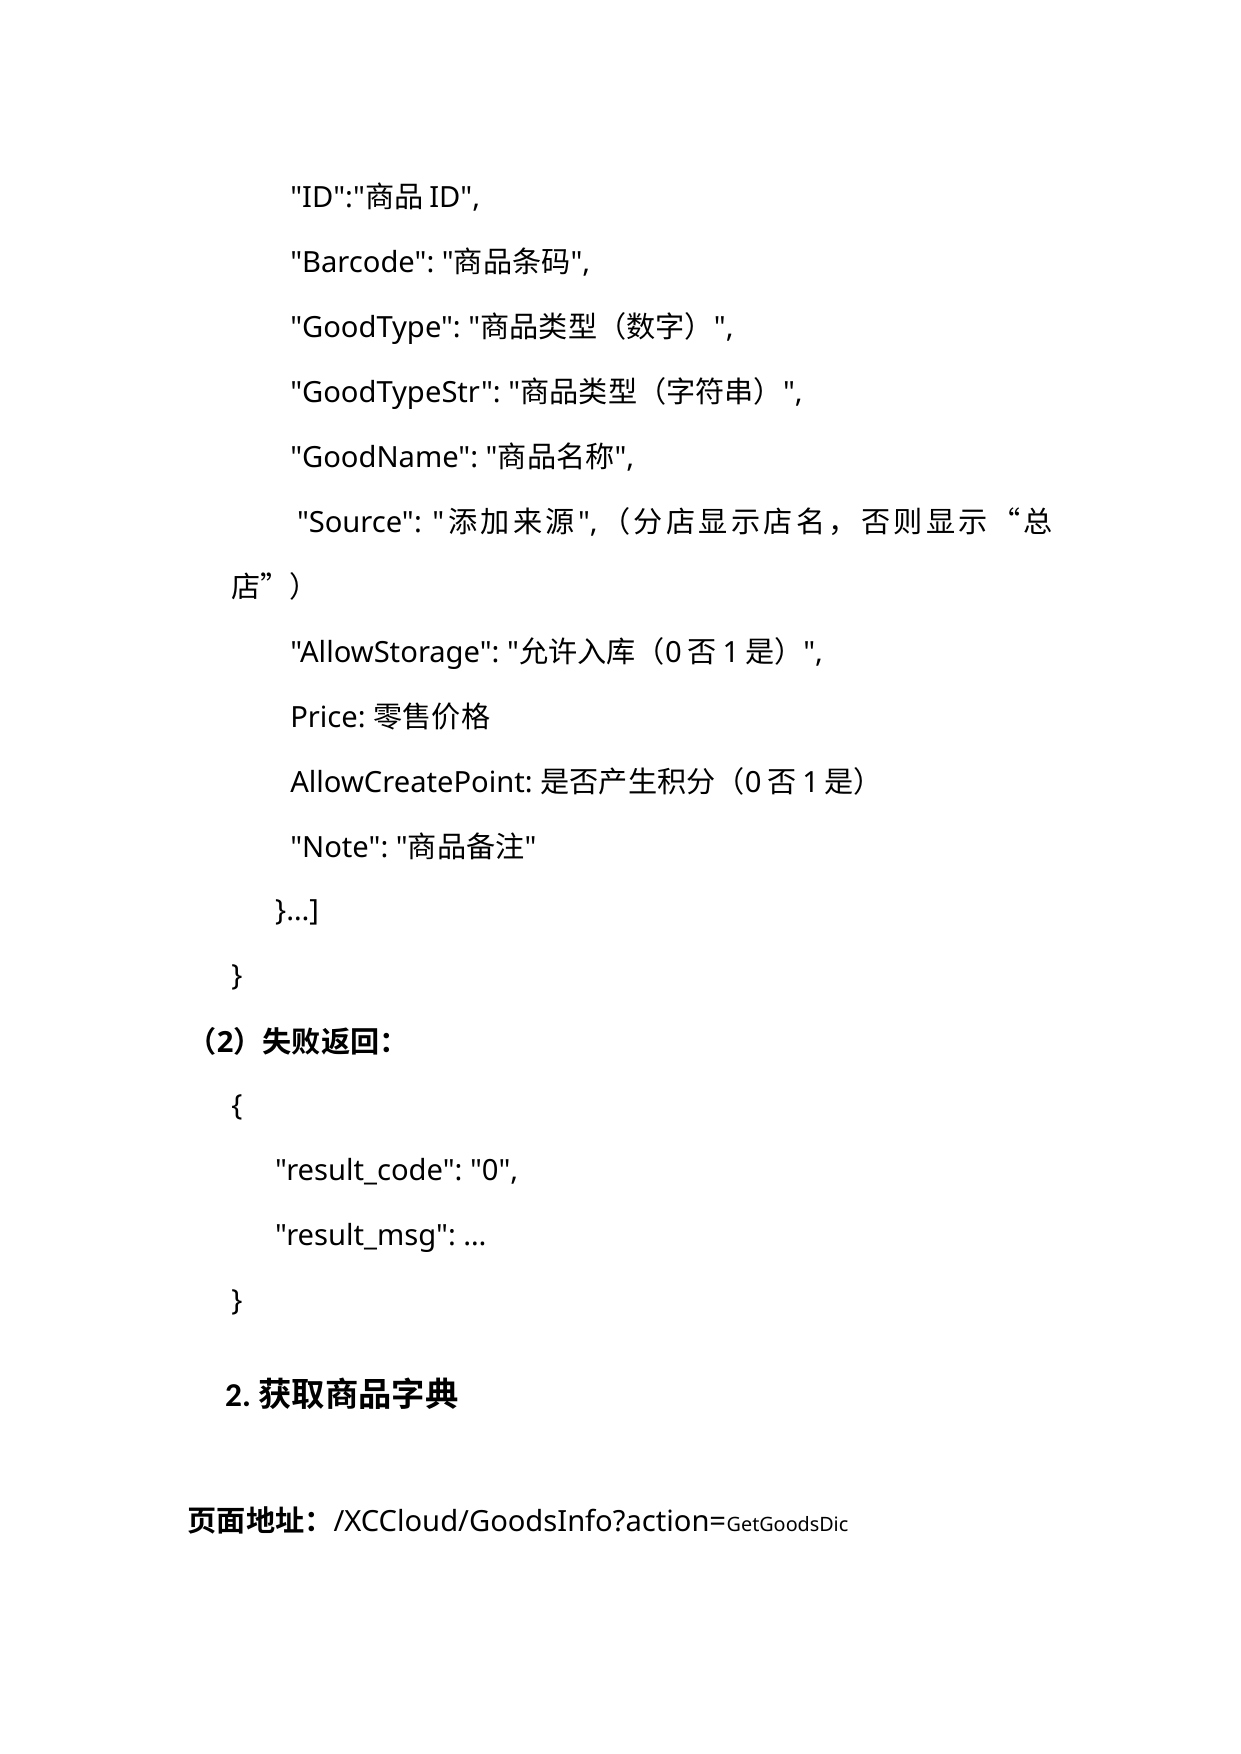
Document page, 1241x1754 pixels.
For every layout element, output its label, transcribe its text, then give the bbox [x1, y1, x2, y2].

text "result_msg": … [231, 1202, 1053, 1267]
text "GoodTypeStr": "商品类型（字符串）", [231, 357, 1053, 422]
subtitle 获取商品字典 [225, 1359, 1053, 1424]
text "result_code": "0", [231, 1137, 1053, 1202]
text } [231, 942, 1053, 1007]
text AllowCreatePoint: 是否产生积分（0否1是） [231, 747, 1053, 812]
text } [231, 1267, 1053, 1332]
text "ID":"商品ID", [231, 162, 1053, 227]
list （2）失败返回： [187, 1007, 1053, 1072]
text "AllowStorage": "允许入库（0否1是）", [231, 617, 1053, 682]
text "Note": "商品备注" [231, 812, 1053, 877]
text "Barcode": "商品条码", [231, 227, 1053, 292]
text 页面地址：/XCCloud/GoodsInfo?action=GetGoodsDic [187, 1486, 1053, 1551]
text "GoodType": "商品类型（数字）", [231, 292, 1053, 357]
text "GoodName": "商品名称", [231, 422, 1053, 487]
text { [231, 1072, 1053, 1137]
text Price: 零售价格 [231, 682, 1053, 747]
text }…] [231, 877, 1053, 942]
text "Source": "添加来源",（分店显示店名，否则显示“总店”） [231, 487, 1053, 617]
